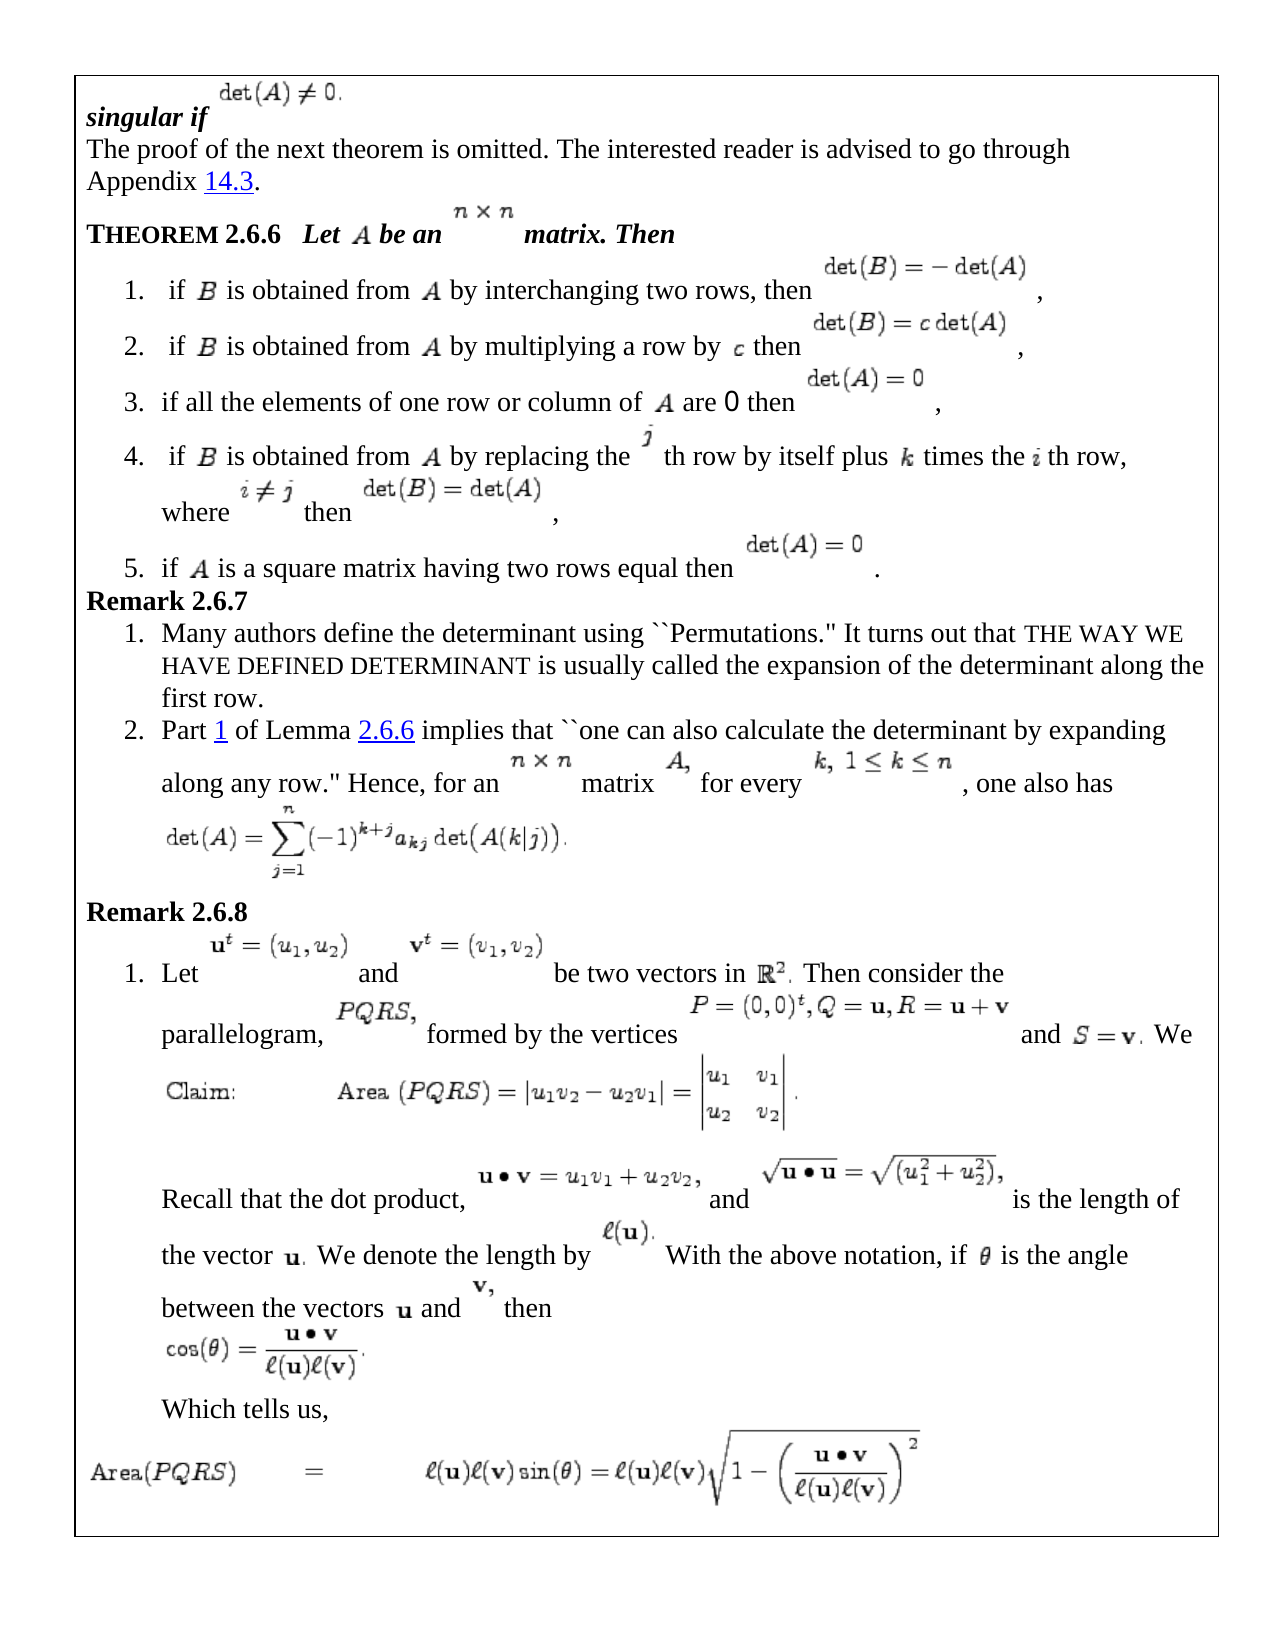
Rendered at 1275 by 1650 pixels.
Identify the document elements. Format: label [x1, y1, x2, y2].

picture [391, 1297, 414, 1318]
picture [1032, 448, 1041, 466]
picture [192, 333, 219, 356]
picture [417, 277, 443, 300]
picture [185, 555, 211, 578]
picture [650, 390, 675, 412]
picture [192, 277, 219, 300]
picture [506, 745, 574, 793]
picture [331, 996, 419, 1044]
picture [741, 527, 867, 578]
picture [299, 1456, 325, 1504]
picture [161, 1049, 1005, 1209]
picture [347, 221, 373, 244]
picture [802, 361, 928, 412]
picture [473, 1161, 702, 1209]
picture [808, 305, 1010, 356]
picture [685, 988, 1014, 1044]
picture [280, 1244, 310, 1265]
picture [468, 1270, 497, 1318]
picture [358, 471, 545, 522]
picture [417, 333, 443, 356]
picture [417, 443, 443, 466]
picture [421, 1424, 922, 1536]
picture [820, 249, 1030, 300]
picture [214, 76, 346, 126]
picture [598, 1214, 658, 1265]
picture [405, 927, 547, 983]
table_cell [76, 76, 1218, 1536]
picture [161, 798, 571, 896]
picture [809, 745, 955, 793]
picture [637, 420, 657, 466]
picture [161, 1323, 369, 1393]
picture [237, 474, 297, 522]
picture [728, 335, 746, 356]
picture [661, 745, 693, 793]
picture [974, 1242, 994, 1265]
picture [192, 443, 219, 466]
picture [1068, 1021, 1147, 1044]
picture [895, 443, 917, 466]
picture [449, 196, 517, 244]
picture [205, 927, 352, 983]
picture [86, 1455, 240, 1506]
picture [753, 957, 796, 983]
